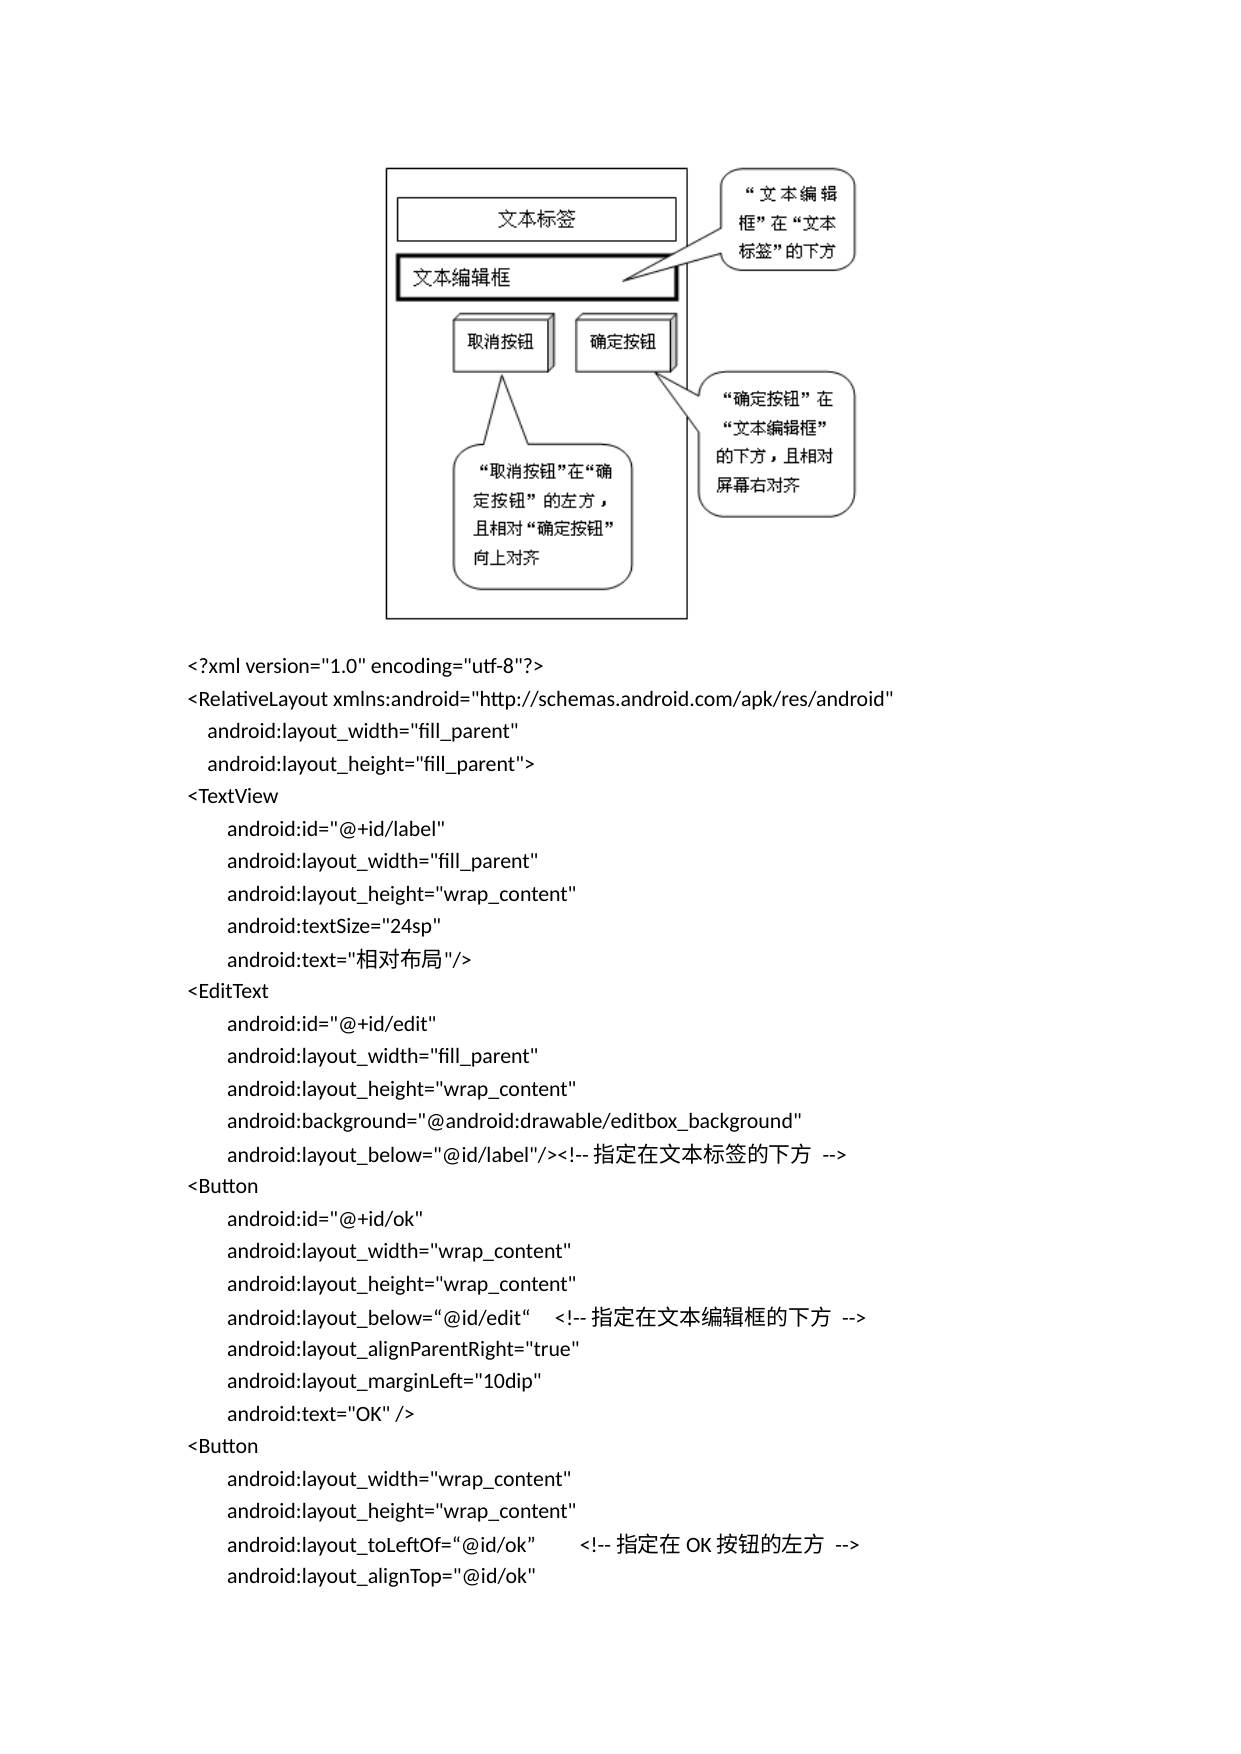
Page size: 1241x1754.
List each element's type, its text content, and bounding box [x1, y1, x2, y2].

text android:layout_width="wrap_content" [187, 1462, 1053, 1494]
text android:text="OK" /> [187, 1397, 1053, 1429]
text android:textSize="24sp" [187, 909, 1053, 942]
text android:id="@+id/label" [187, 812, 1053, 844]
text android:id="@+id/edit" [187, 1007, 1053, 1039]
text android:layout_width="fill_parent" [187, 844, 1053, 877]
text android:layout_height="wrap_content" [187, 877, 1053, 909]
text android:background="@android:drawable/editbox_background" [187, 1104, 1053, 1137]
text <RelativeLayout xmlns:android="http://schemas.android.com/apk/res/android" [187, 682, 1053, 714]
text android:layout_toLeftOf=“@id/ok” <!-- 指定在OK按钮的左方 --> [187, 1527, 1053, 1559]
text android:layout_height="fill_parent"> [187, 747, 1053, 779]
text android:layout_marginLeft="10dip" [187, 1364, 1053, 1397]
text android:layout_below="@id/label"/><!-- 指定在文本标签的下方 --> [187, 1137, 1053, 1169]
text android:layout_alignParentRight="true" [187, 1332, 1053, 1364]
text android:layout_width="wrap_content" [187, 1234, 1053, 1267]
text android:layout_height="wrap_content" [187, 1072, 1053, 1104]
text android:layout_width="fill_parent" [187, 714, 1053, 747]
text android:layout_height="wrap_content" [187, 1494, 1053, 1527]
text <TextView [187, 779, 1053, 812]
text <EditText [187, 974, 1053, 1007]
text android:layout_width="fill_parent" [187, 1039, 1053, 1072]
text android:layout_height="wrap_content" [187, 1267, 1053, 1299]
text android:layout_below=“@id/edit“ <!-- 指定在文本编辑框的下方 --> [187, 1299, 1053, 1332]
picture [379, 162, 862, 628]
text android:id="@+id/ok" [187, 1202, 1053, 1234]
text <?xml version="1.0" encoding="utf-8"?> [187, 649, 1053, 682]
text android:text="相对布局"/> [187, 942, 1053, 974]
text android:layout_alignTop="@id/ok" [187, 1559, 1053, 1592]
text <Button [187, 1429, 1053, 1462]
text <Button [187, 1169, 1053, 1202]
